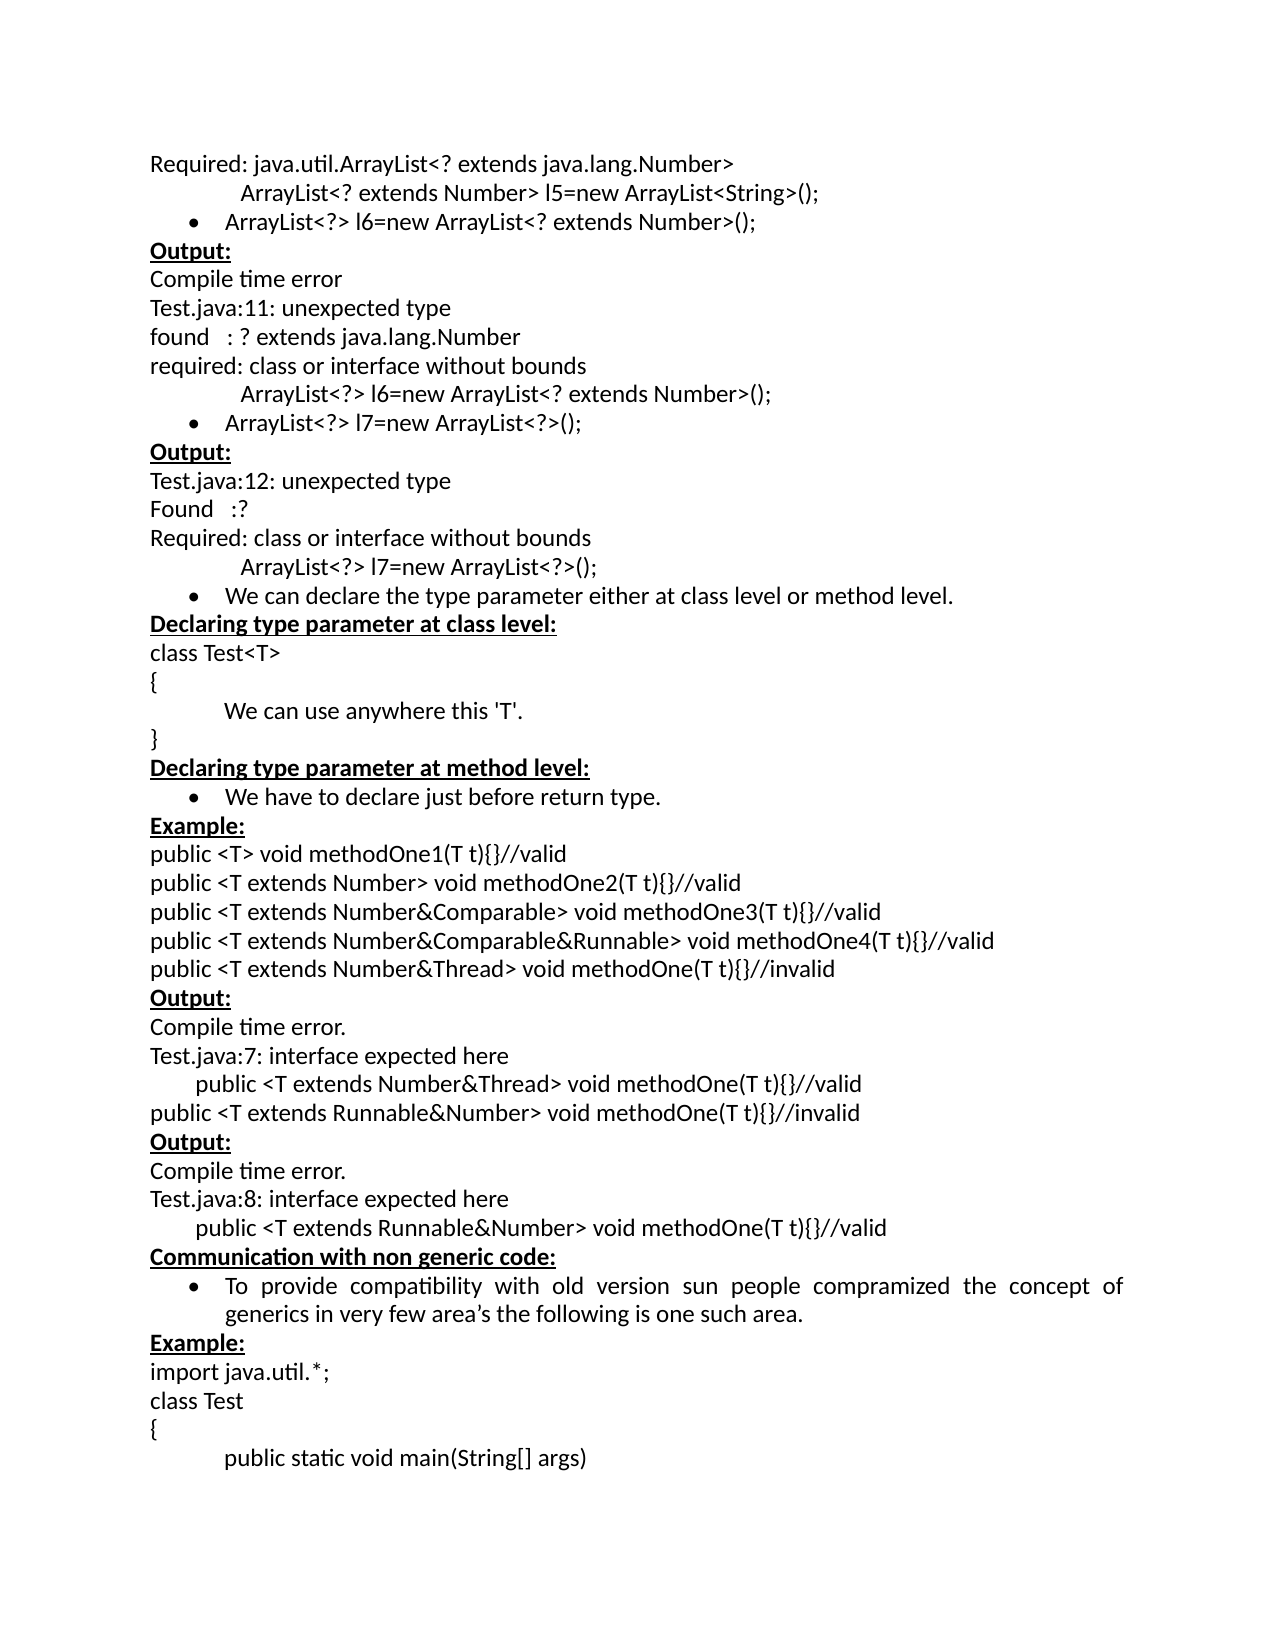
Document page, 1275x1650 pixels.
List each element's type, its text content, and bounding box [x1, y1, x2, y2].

text public <T extends Number&Thread> void methodOne(T t){}//valid [150, 1070, 1125, 1099]
text public <T> void methodOne1(T t){}//valid [150, 840, 1125, 869]
text Test.java:7: interface expected here [150, 1041, 1125, 1070]
text ArrayList<?> l7=new ArrayList<?>(); [150, 552, 1125, 581]
list We have to declare just before return type. [187, 782, 1125, 811]
text public <T extends Number&Comparable> void methodOne3(T t){}//valid [150, 897, 1125, 926]
text Communication with non generic code: [150, 1242, 1125, 1271]
text found : ? extends java.lang.Number [150, 322, 1125, 351]
text Found :? [150, 495, 1125, 524]
text class Test [150, 1386, 1125, 1415]
list ArrayList<?> l6=new ArrayList<? extends Number>(); [187, 207, 1125, 236]
text required: class or interface without bounds [150, 351, 1125, 380]
text public <T extends Number&Thread> void methodOne(T t){}//invalid [150, 955, 1125, 984]
text Output: [150, 236, 1125, 265]
text Test.java:11: unexpected type [150, 294, 1125, 322]
text import java.util.*; [150, 1357, 1125, 1386]
text Required: class or interface without bounds [150, 524, 1125, 552]
text Example: [150, 1329, 1125, 1357]
text Test.java:8: interface expected here [150, 1185, 1125, 1214]
text public <T extends Number&Comparable&Runnable> void methodOne4(T t){}//valid [150, 926, 1125, 955]
text Compile time error [150, 265, 1125, 294]
text Output: [150, 984, 1125, 1012]
text Test.java:12: unexpected type [150, 466, 1125, 495]
text } [150, 725, 1125, 754]
text Required: java.util.ArrayList<? extends java.lang.Number> [150, 150, 1125, 179]
text Compile time error. [150, 1156, 1125, 1185]
text Declaring type parameter at class level: [150, 610, 1125, 639]
text Output: [150, 1127, 1125, 1156]
text class Test<T> [150, 639, 1125, 667]
text Output: [150, 437, 1125, 466]
text { [150, 1415, 1125, 1444]
text public <T extends Number> void methodOne2(T t){}//valid [150, 869, 1125, 897]
text Compile time error. [150, 1012, 1125, 1041]
list To provide compatibility with old version sun people compramized the concept of generics in very few area’s the following is one such area. [187, 1271, 1125, 1329]
text Example: [150, 811, 1125, 840]
text { [150, 667, 1125, 696]
list ArrayList<?> l7=new ArrayList<?>(); [187, 409, 1125, 437]
text public <T extends Runnable&Number> void methodOne(T t){}//valid [150, 1214, 1125, 1242]
text Declaring type parameter at method level: [150, 754, 1125, 782]
text ArrayList<?> l6=new ArrayList<? extends Number>(); [150, 380, 1125, 409]
text public <T extends Runnable&Number> void methodOne(T t){}//invalid [150, 1099, 1125, 1127]
text We can use anywhere this 'T'. [150, 696, 1125, 725]
list We can declare the type parameter either at class level or method level. [187, 581, 1125, 610]
text public static void main(String[] args) [150, 1444, 1125, 1472]
text ArrayList<? extends Number> l5=new ArrayList<String>(); [150, 179, 1125, 207]
